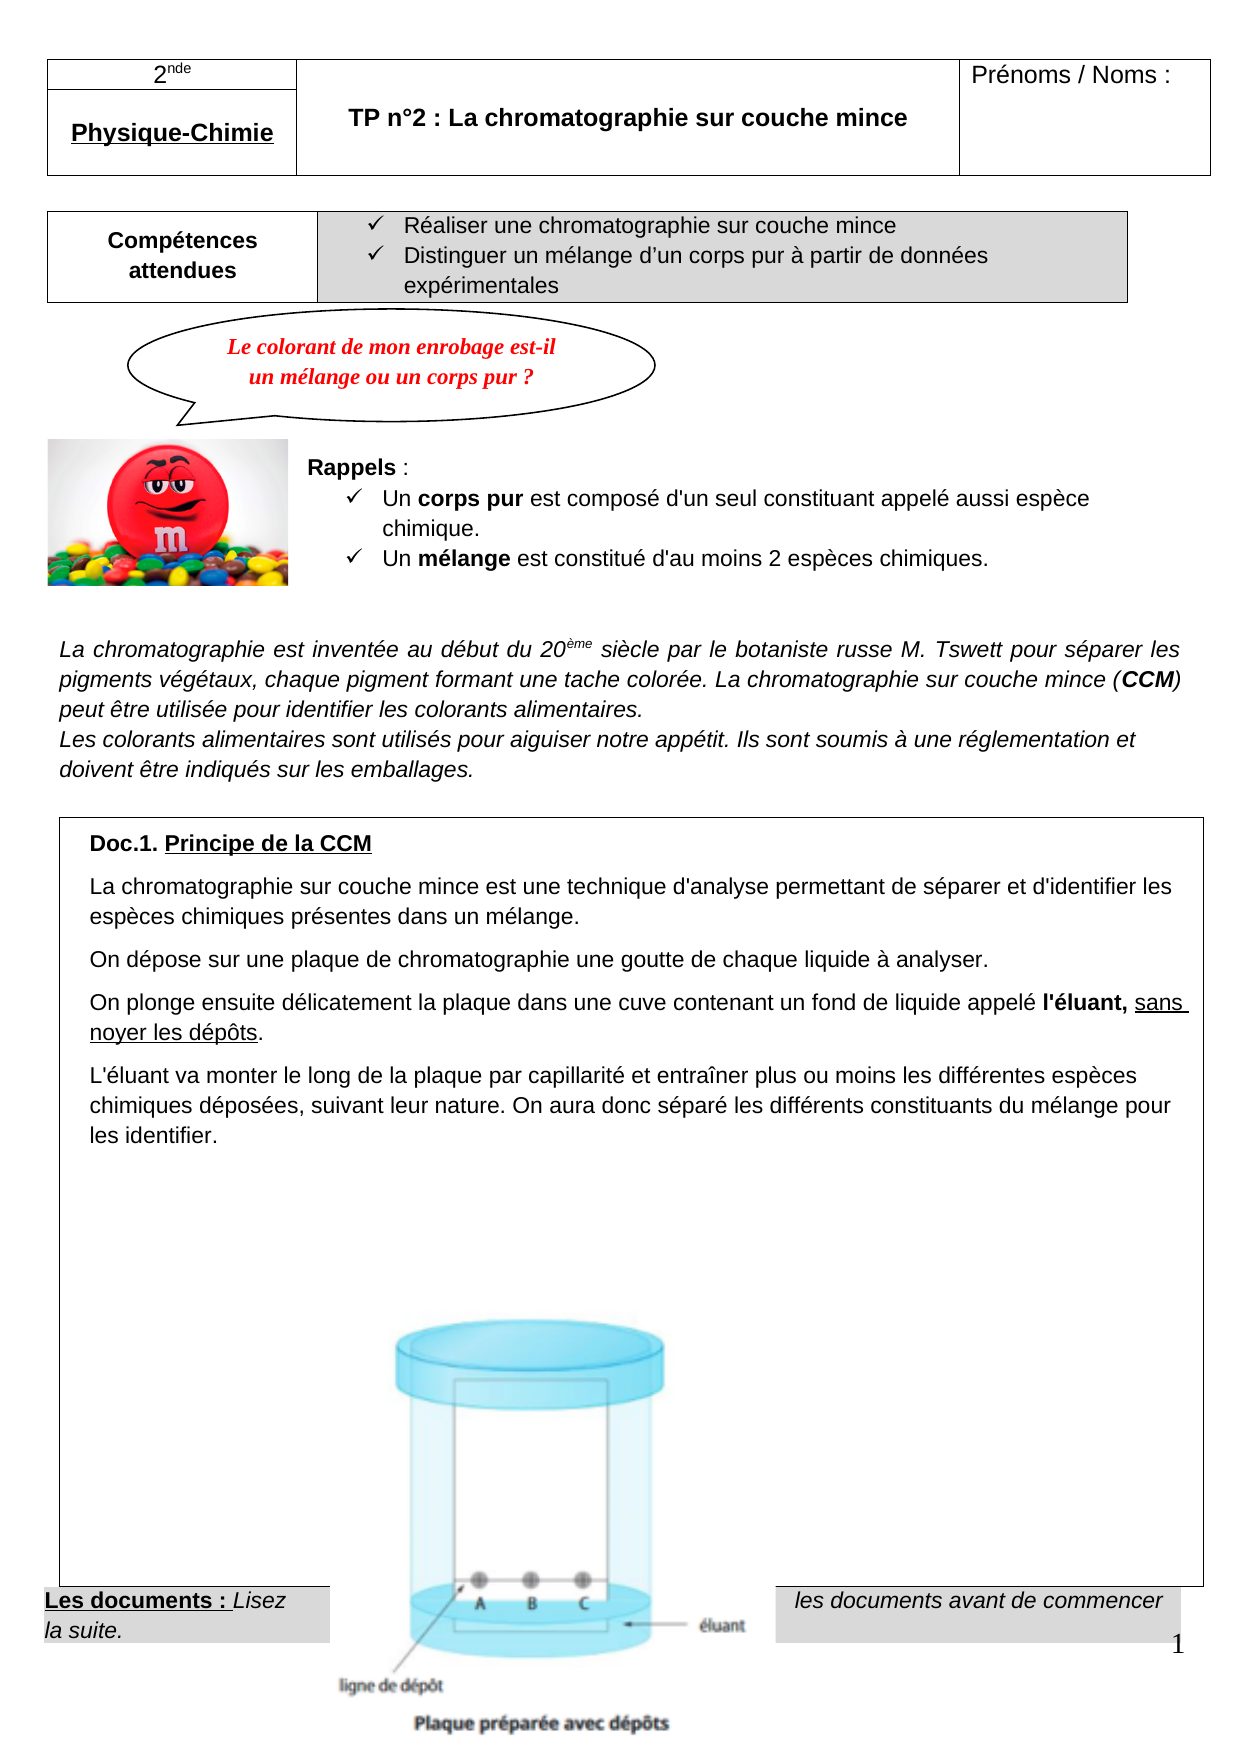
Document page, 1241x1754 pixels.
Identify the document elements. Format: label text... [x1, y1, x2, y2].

subtitle Les documents : Lisez les documents avant de commencer la suite. [776, 1587, 1181, 1643]
table_header Compétences attendues [48, 212, 317, 302]
list Un mélange est constitué d'au moins 2 espèces chimiques. [289, 545, 1181, 571]
text Rappels : [289, 454, 1181, 481]
picture [47, 439, 289, 586]
subtitle Les documents : Lisez les documents avant de commencer la suite. [44, 1587, 330, 1643]
picture [330, 1301, 776, 1754]
table_header TP n°2 : La chromatographie sur couche mince [297, 60, 959, 175]
text La chromatographie est inventée au début du 20ème siècle par le botaniste russe M. Tswett pour séparer les pigments végétaux, chaque pigment formant une tache colorée. La chromatographie sur couche mince (CCM) peut être utilisée pour identifier les colorants alimentaires. [59, 636, 1181, 722]
table_header 2nde [48, 60, 296, 89]
table_header Réaliser une chromatographie sur couche mince Distinguer un mélange d’un corps pur à partir de données expérimentales [318, 212, 1127, 302]
list Un corps pur est composé d'un seul constituant appelé aussi espèce chimique. [289, 484, 1181, 541]
table_header Doc.1. Principe de la CCM La chromatographie sur couche mince est une technique d'analyse permettant de séparer et d'identifier les espèces chimiques présentes dans un mélange. On dépose sur une plaque de chromatographie une goutte de chaque liquide à analyser. On plonge ensuite délicatement la plaque dans une cuve contenant un fond de liquide appelé l'éluant, sans noyer les dépôts. L'éluant va monter le long de la plaque par capillarité et entraîner plus ou moins les différentes espèces chimiques déposées, suivant leur nature. On aura donc séparé les différents constituants du mélange pour les identifier. [60, 818, 1203, 1586]
table_header Prénoms / Noms : [960, 60, 1210, 175]
table_cell Physique-Chimie [48, 90, 296, 175]
text Les colorants alimentaires sont utilisés pour aiguiser notre appétit. Ils sont soumis à une réglementation et doivent être indiqués sur les emballages. [59, 726, 1181, 783]
